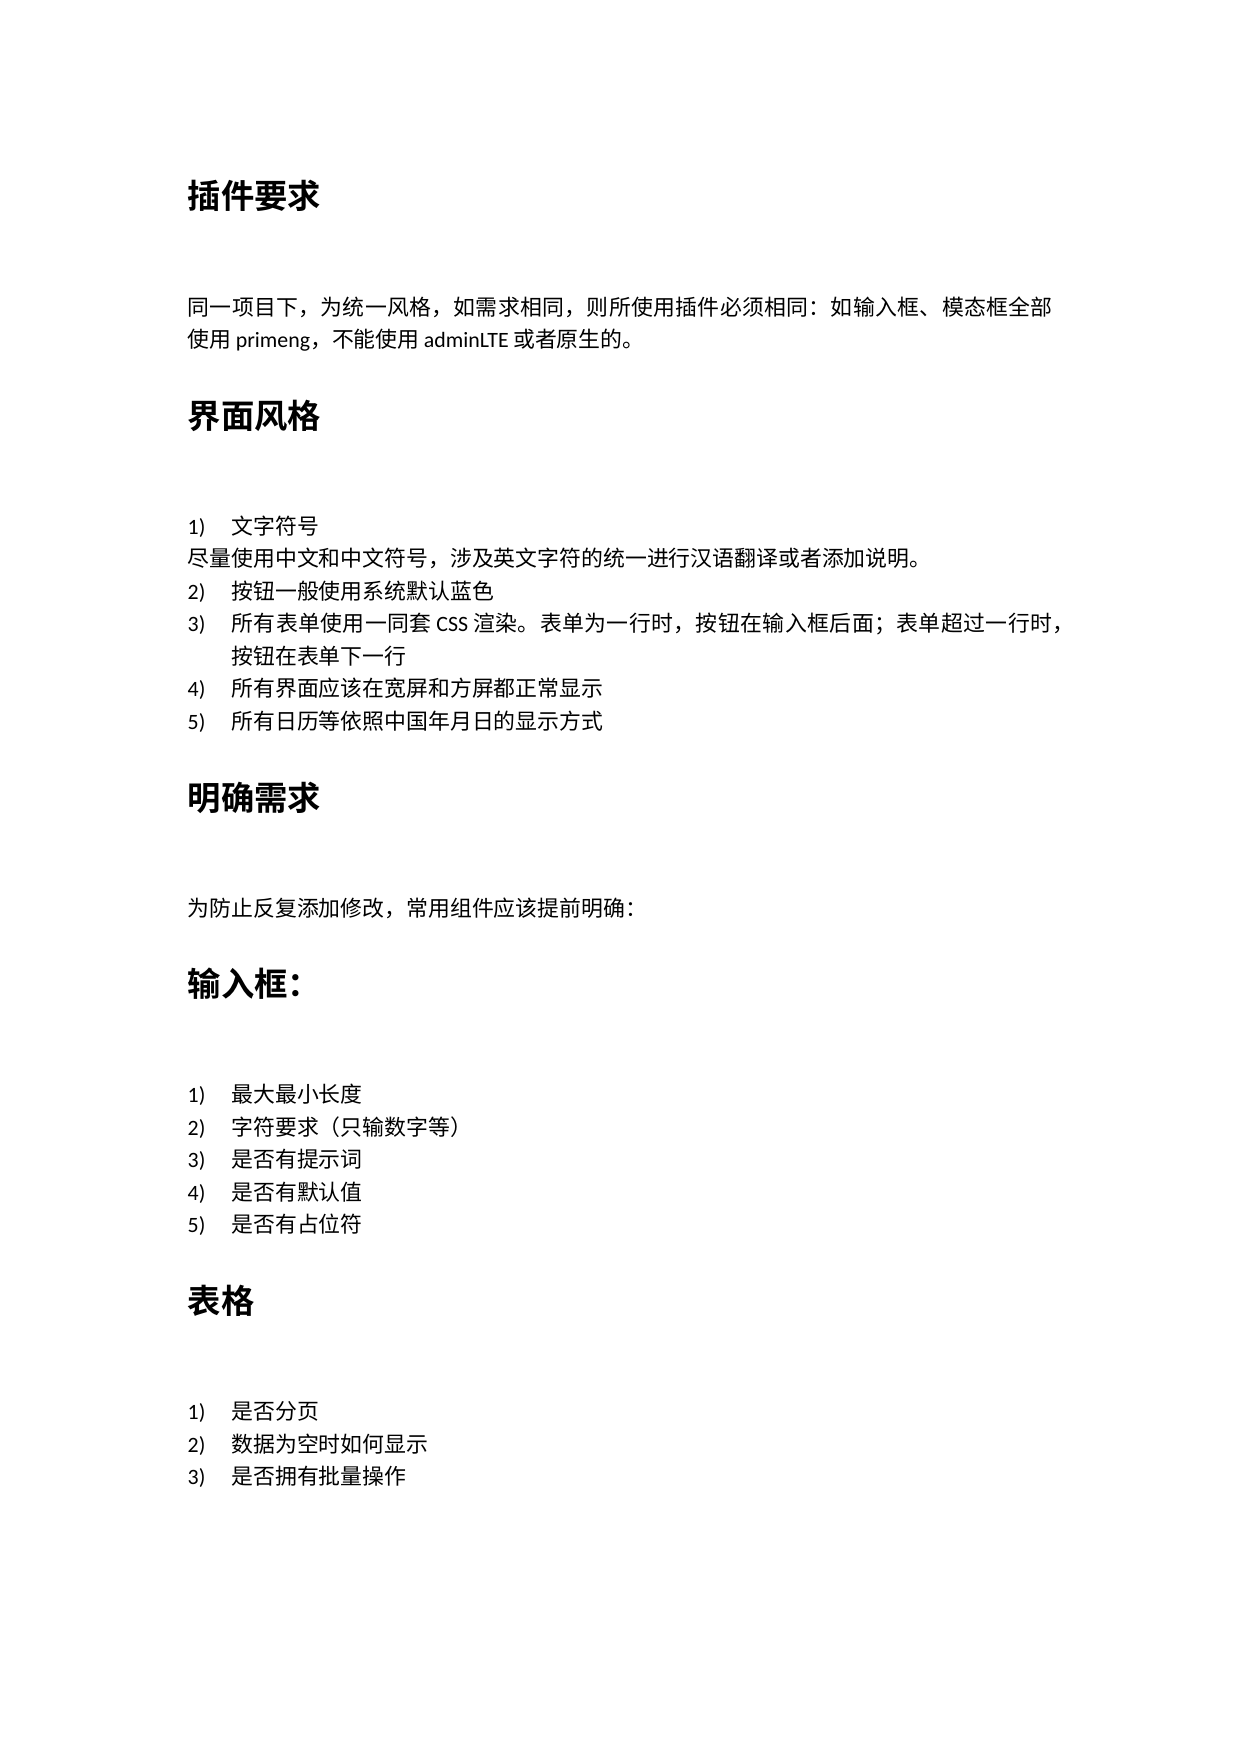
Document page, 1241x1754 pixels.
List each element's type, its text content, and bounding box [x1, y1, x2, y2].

list 最大最小长度 [187, 1077, 1053, 1109]
list 是否有提示词 [187, 1142, 1053, 1174]
list 文字符号 [187, 508, 1053, 541]
subtitle 明确需求 [187, 763, 1053, 828]
list 是否有默认值 [187, 1174, 1053, 1207]
subtitle 表格 [187, 1267, 1053, 1332]
text 为防止反复添加修改，常用组件应该提前明确： [187, 890, 1053, 923]
subtitle 插件要求 [187, 162, 1053, 227]
list 所有界面应该在宽屏和方屏都正常显示 [187, 671, 1053, 703]
text 尽量使用中文和中文符号，涉及英文字符的统一进行汉语翻译或者添加说明。 [187, 541, 1053, 573]
subtitle 界面风格 [187, 381, 1053, 446]
list 所有日历等依照中国年月日的显示方式 [187, 703, 1053, 736]
list 是否分页 [187, 1394, 1053, 1426]
list 所有表单使用一同套CSS渲染。表单为一行时，按钮在输入框后面；表单超过一行时，按钮在表单下一行 [187, 606, 1053, 671]
text 同一项目下，为统一风格，如需求相同，则所使用插件必须相同：如输入框、模态框全部使用primeng，不能使用adminLTE或者原生的。 [187, 289, 1053, 354]
list 字符要求（只输数字等） [187, 1109, 1053, 1142]
list 按钮一般使用系统默认蓝色 [187, 573, 1053, 606]
list 是否有占位符 [187, 1207, 1053, 1239]
subtitle 输入框： [187, 950, 1053, 1015]
list 数据为空时如何显示 [187, 1426, 1053, 1459]
list 是否拥有批量操作 [187, 1459, 1053, 1491]
